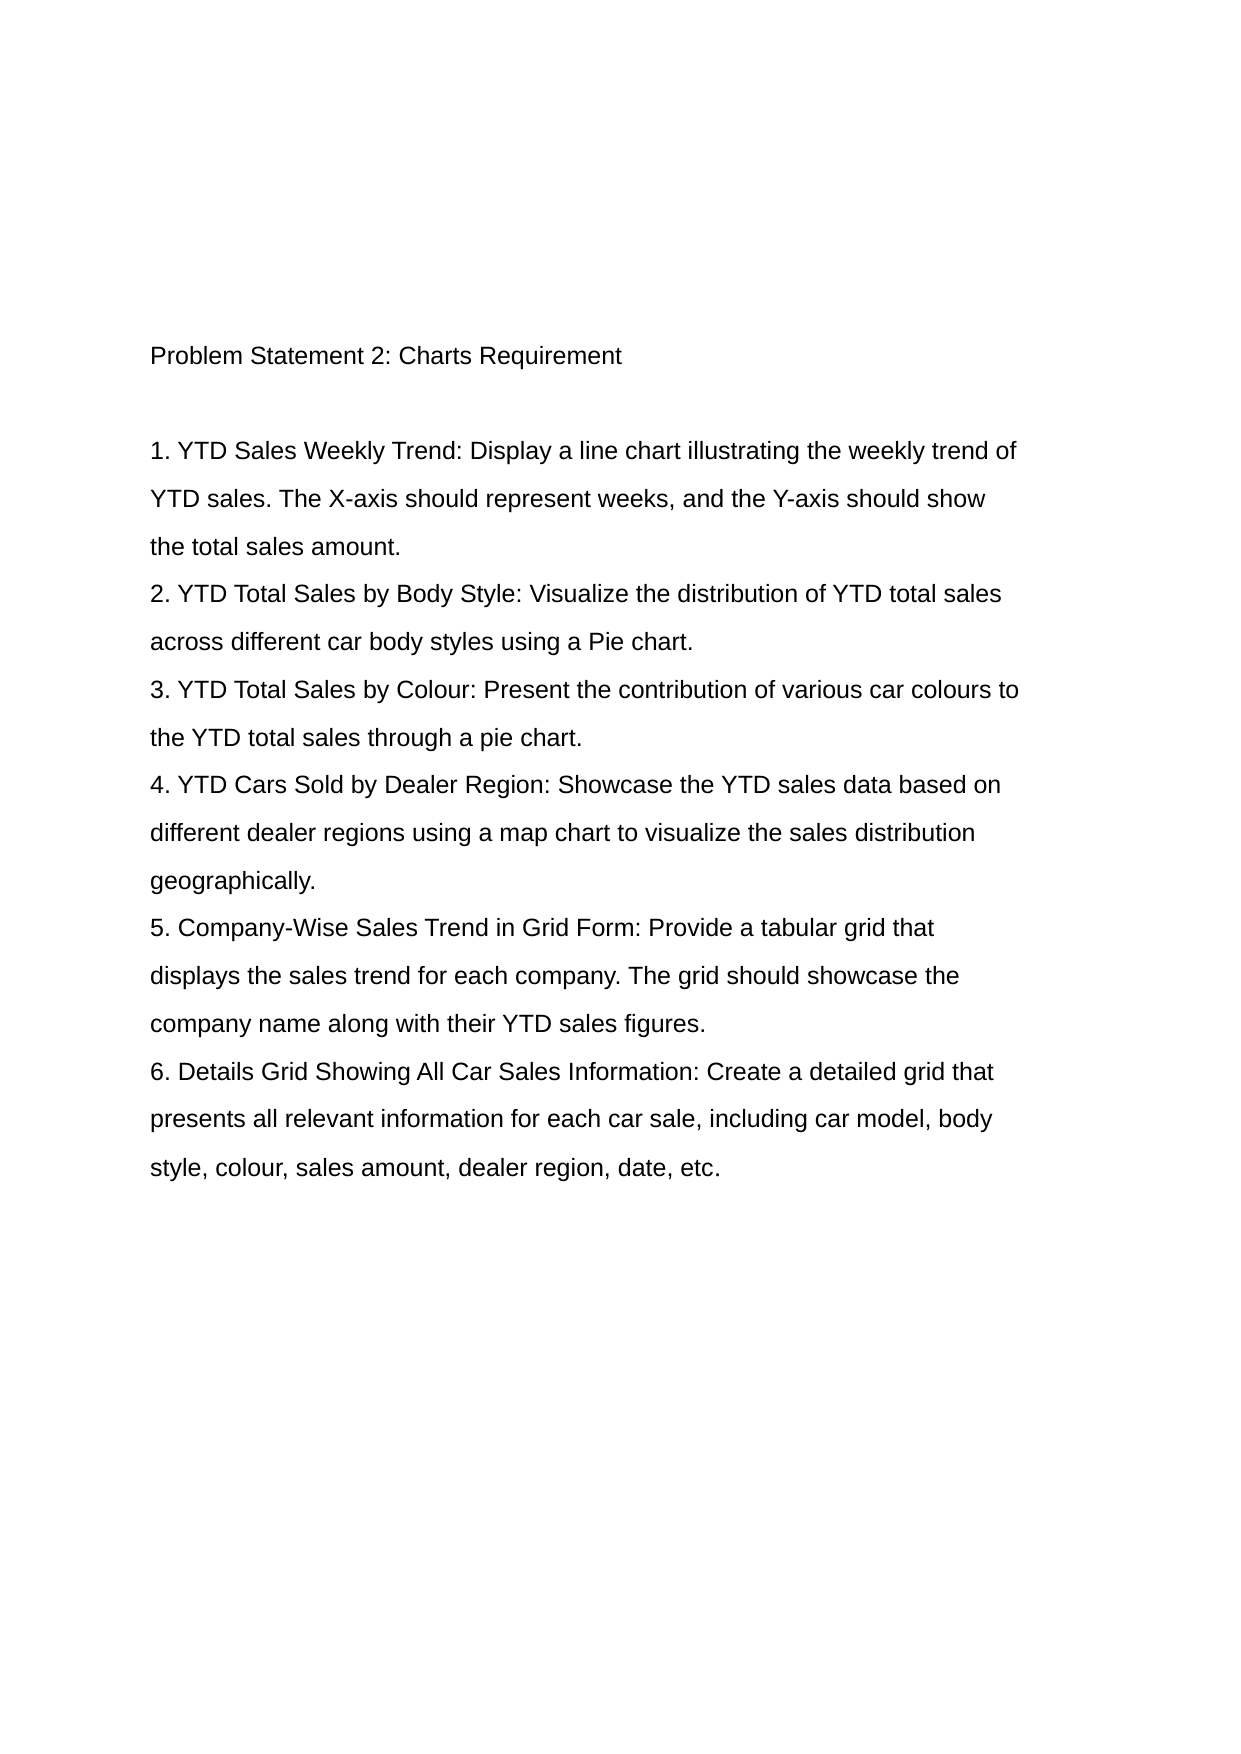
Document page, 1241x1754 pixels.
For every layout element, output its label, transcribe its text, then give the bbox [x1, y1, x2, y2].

text the total sales amount. [150, 532, 1090, 560]
text across different car body styles using a Pie chart. [150, 627, 1090, 656]
text 3. YTD Total Sales by Colour: Present the contribution of various car colours to [150, 675, 1090, 703]
text 5. Company-Wise Sales Trend in Grid Form: Provide a tabular grid that [150, 913, 1090, 942]
text 1. YTD Sales Weekly Trend: Display a line chart illustrating the weekly trend of [150, 436, 1090, 465]
text 2. YTD Total Sales by Body Style: Visualize the distribution of YTD total sales [150, 579, 1090, 608]
text 4. YTD Cars Sold by Dealer Region: Showcase the YTD sales data based on [150, 770, 1090, 799]
text Problem Statement 2: Charts Requirement [150, 341, 1090, 369]
text style, colour, sales amount, dealer region, date, etc. [150, 1152, 1090, 1183]
text the YTD total sales through a pie chart. [150, 722, 1090, 751]
text company name along with their YTD sales figures. [150, 1009, 1090, 1037]
text presents all relevant information for each car sale, including car model, body [150, 1104, 1090, 1133]
text geographically. [150, 866, 1090, 894]
text different dealer regions using a map chart to visualize the sales distribution [150, 818, 1090, 847]
text YTD sales. The X-axis should represent weeks, and the Y-axis should show [150, 484, 1090, 513]
text 6. Details Grid Showing All Car Sales Information: Create a detailed grid that [150, 1056, 1090, 1085]
text displays the sales trend for each company. The grid should showcase the [150, 961, 1090, 990]
